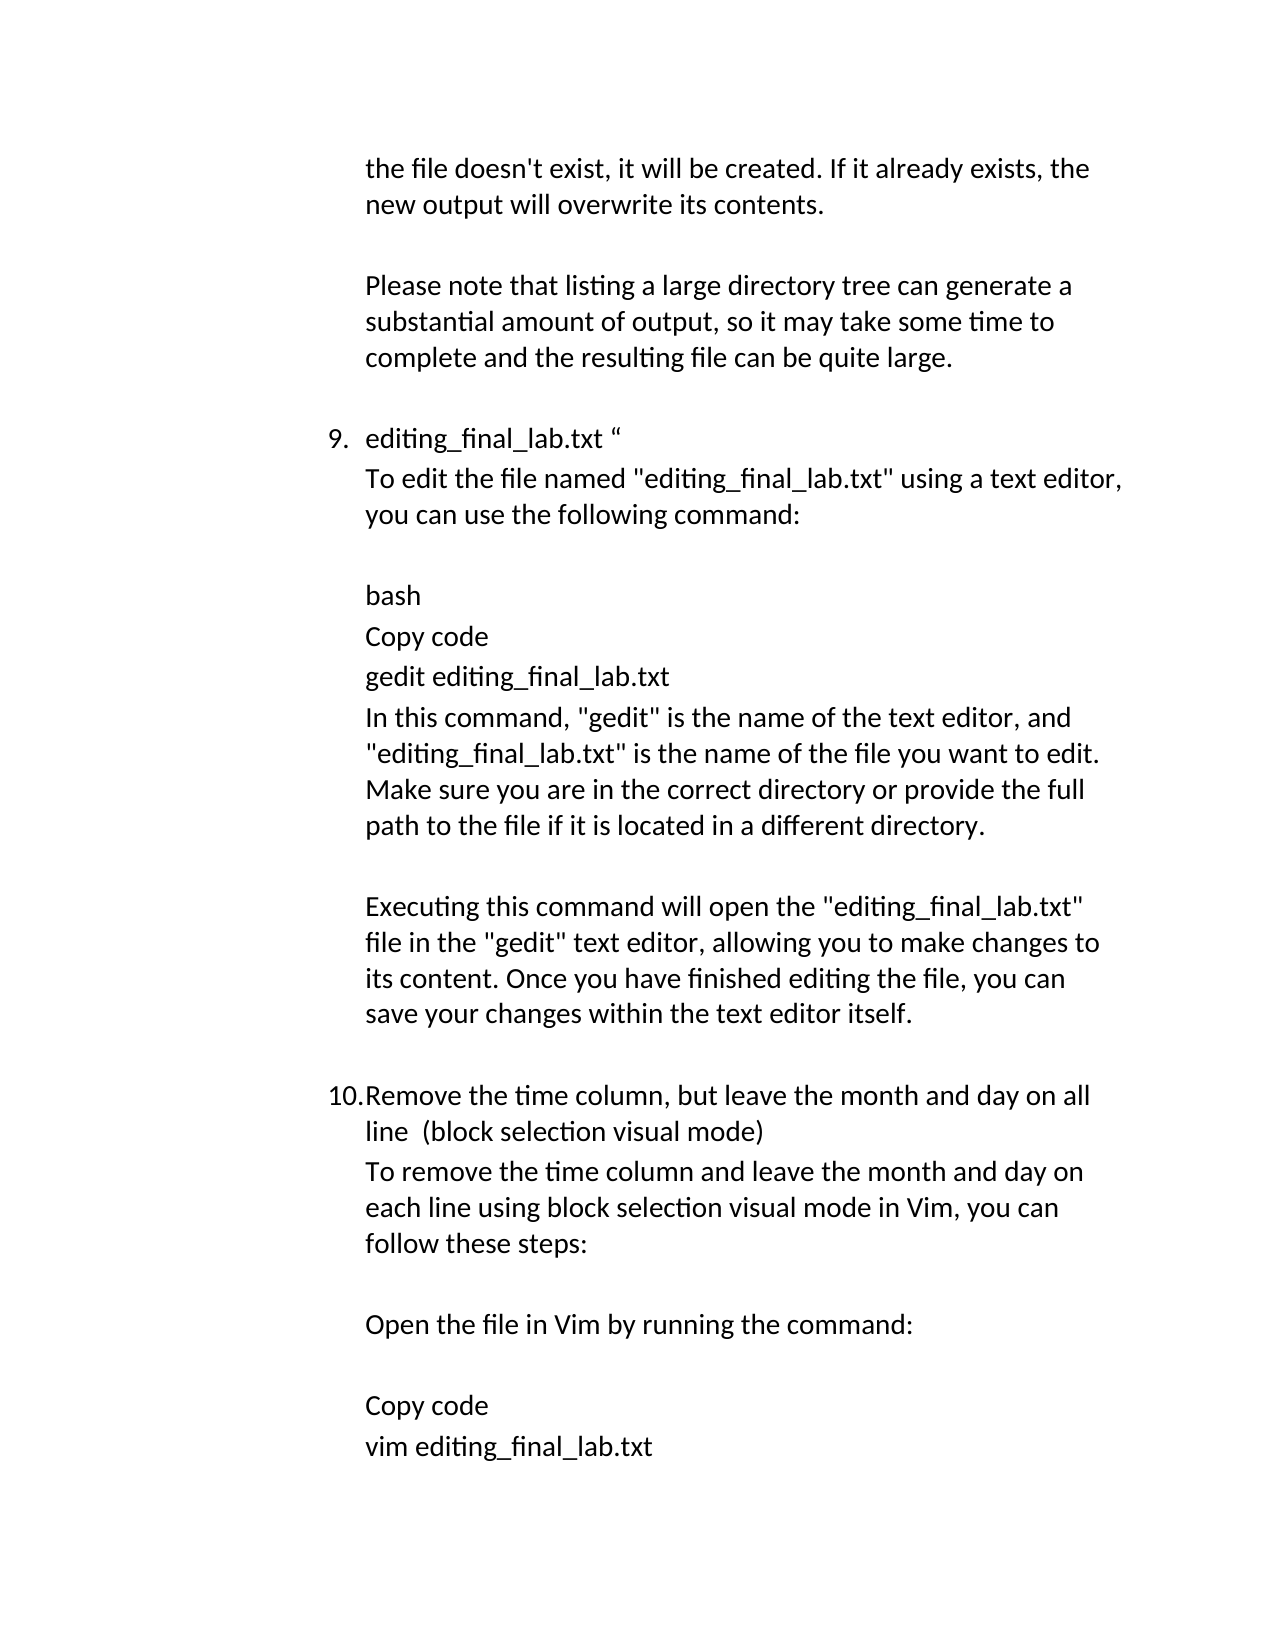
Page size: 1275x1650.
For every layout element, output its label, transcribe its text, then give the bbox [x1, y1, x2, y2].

text bash [365, 577, 1125, 613]
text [365, 150, 1125, 222]
text To edit the file named "editing_final_lab.txt" using a text editor, you can use the following command: [365, 460, 1125, 532]
text Executing this command will open the "editing_final_lab.txt" file in the "gedit" text editor, allowing you to make changes to its content. Once you have finished editing the file, you can save your changes within the text editor itself. [365, 888, 1125, 1031]
text Copy code [365, 1387, 1125, 1423]
text To remove the time column and leave the month and day on each line using block selection visual mode in Vim, you can follow these steps: [365, 1153, 1125, 1261]
text In this command, "gedit" is the name of the text editor, and "editing_final_lab.txt" is the name of the file you want to edit. Make sure you are in the correct directory or provide the full path to the file if it is located in a different directory. [365, 699, 1125, 842]
text Open the file in Vim by running the command: [365, 1306, 1125, 1342]
list Remove the time column, but leave the month and day on all line (block selection visual mode) [327, 1077, 1125, 1148]
list editing_final_lab.txt “ [327, 420, 1125, 456]
text Please note that listing a large directory tree can generate a substantial amount of output, so it may take some time to complete and the resulting file can be quite large. [365, 267, 1125, 374]
text gedit editing_final_lab.txt [365, 658, 1125, 694]
text Copy code [365, 618, 1125, 653]
text vim editing_final_lab.txt [365, 1428, 1125, 1463]
